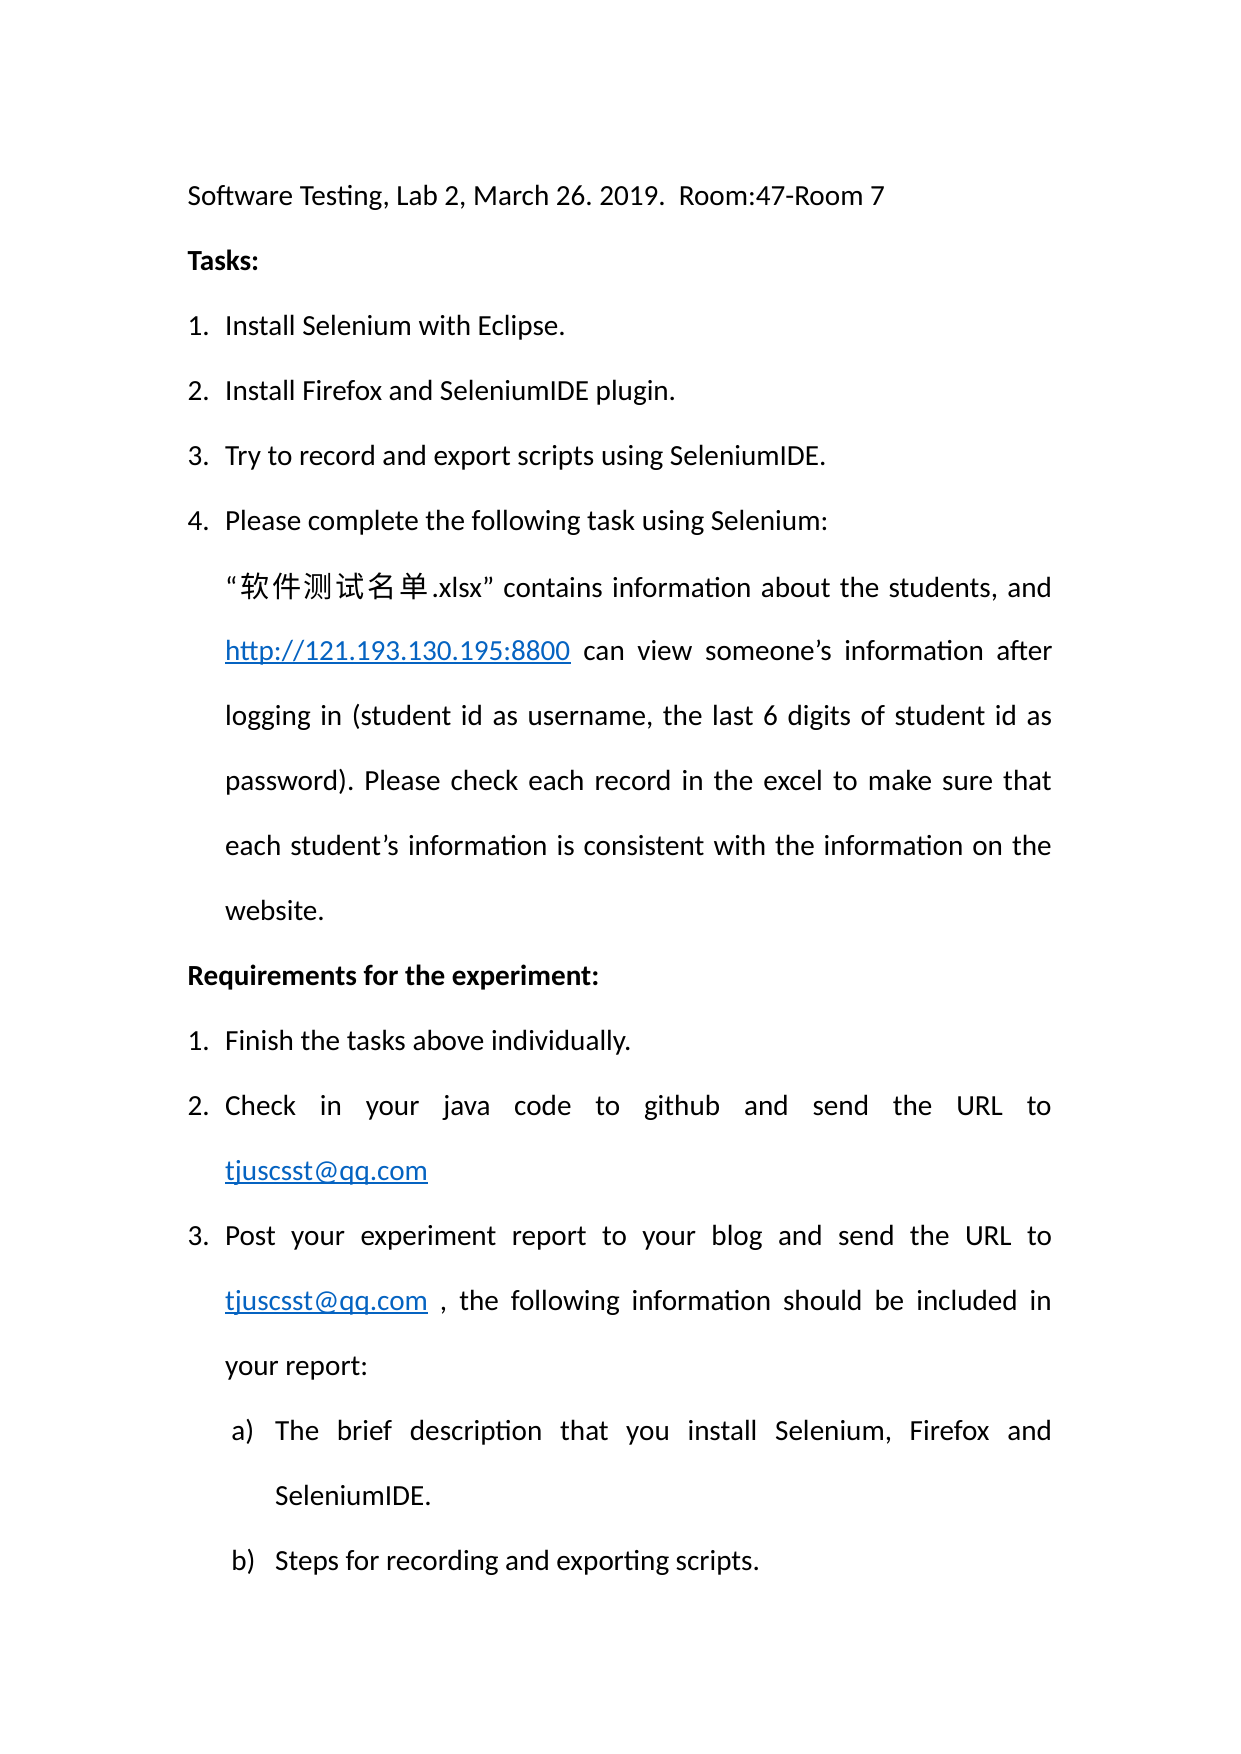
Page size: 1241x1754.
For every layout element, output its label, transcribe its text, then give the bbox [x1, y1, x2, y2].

list Install Selenium with Eclipse. [187, 292, 1053, 357]
list Please complete the following task using Selenium: [187, 487, 1053, 552]
list The brief description that you install Selenium, Firefox and SeleniumIDE. [231, 1397, 1053, 1527]
text Software Testing, Lab 2, March 26. 2019. Room:47-Room 7 [187, 162, 1053, 227]
list Finish the tasks above individually. [187, 1007, 1053, 1072]
list Steps for recording and exporting scripts. [231, 1527, 1053, 1592]
list Try to record and export scripts using SeleniumIDE. [187, 422, 1053, 487]
list Install Firefox and SeleniumIDE plugin. [187, 357, 1053, 422]
list Check in your java code to github and send the URL to tjuscsst@qq.com [187, 1072, 1053, 1202]
list “软件测试名单.xlsx” contains information about the students, and http://121.193.130.195:8800 can view someone’s information after logging in (student id as username, the last 6 digits of student id as password). Please check each record in the excel to make sure that each student’s information is consistent with the information on the website. [225, 552, 1053, 942]
text Requirements for the experiment: [187, 942, 1053, 1007]
text Tasks: [187, 227, 1053, 292]
list Post your experiment report to your blog and send the URL to tjuscsst@qq.com , the following information should be included in your report: [187, 1202, 1053, 1397]
